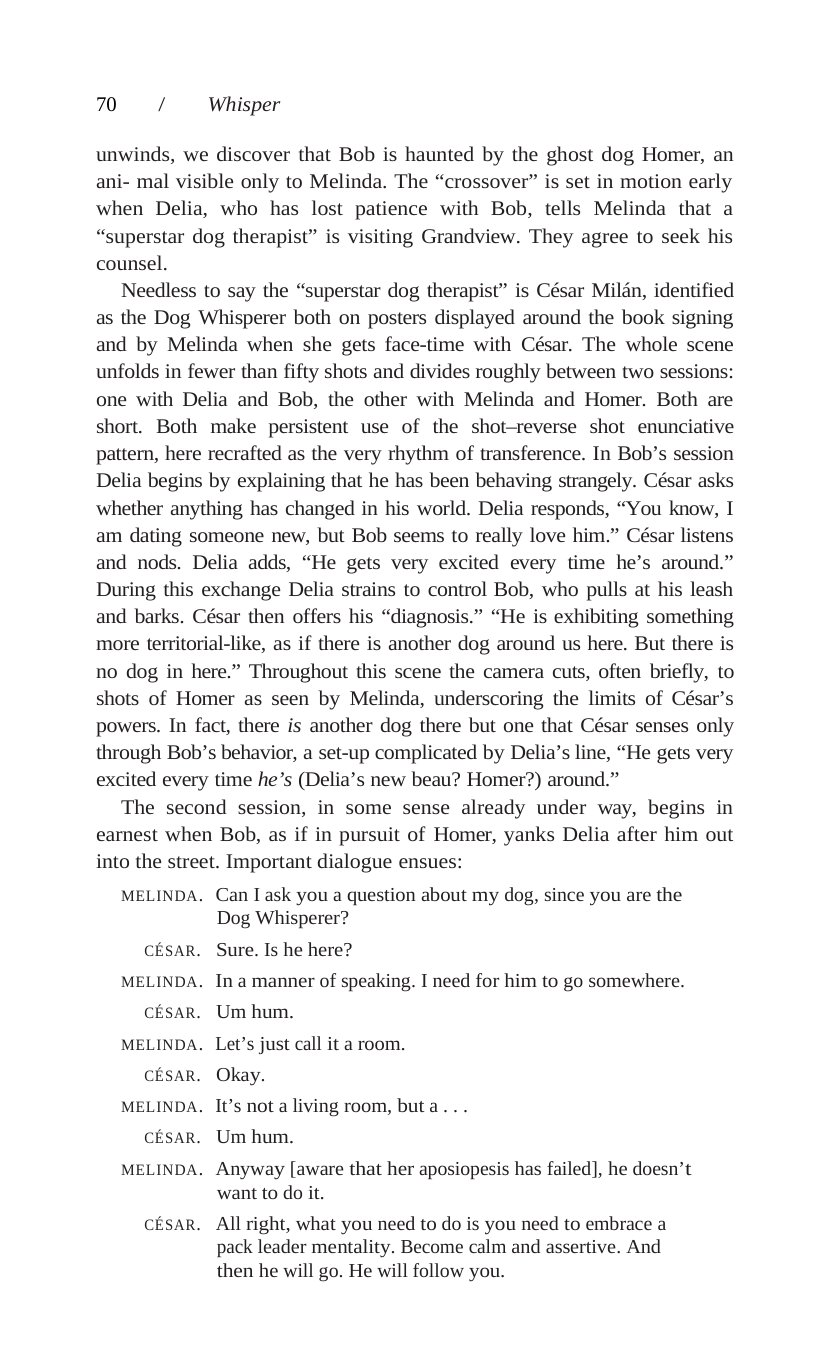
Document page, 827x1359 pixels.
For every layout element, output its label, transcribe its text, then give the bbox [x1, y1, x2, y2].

text césar. Okay. [144, 1063, 746, 1086]
text unwinds, we discover that Bob is haunted by the ghost dog Homer, an ani- mal visible only to Melinda. The “crossover” is set in motion early when Delia, who has lost patience with Bob, tells Melinda that a “superstar dog therapist” is visiting Grandview. They agree to seek his counsel. [96, 142, 733, 275]
text césar. Sure. Is he here? [144, 938, 746, 960]
text césar. Um hum. [144, 1125, 746, 1148]
text melinda. Let’s just call it a room. [121, 1032, 746, 1054]
text melinda. In a manner of speaking. I need for him to go somewhere. [121, 969, 746, 992]
text césar. Um hum. [144, 1000, 746, 1023]
text The second session, in some sense already under way, begins in earnest when Bob, as if in pursuit of Homer, yanks Delia after him out into the street. Important dialogue ensues: [96, 795, 733, 873]
text melinda. It’s not a living room, but a . . . [121, 1094, 746, 1117]
text Needless to say the “superstar dog therapist” is César Milán, identified as the Dog Whisperer both on posters displayed around the book signing and by Melinda when she gets face-time with César. The whole scene unfolds in fewer than fifty shots and divides roughly between two sessions: one with Delia and Bob, the other with Melinda and Homer. Both are short. Both make persistent use of the shot–reverse shot enunciative pattern, here recrafted as the very rhythm of transference. In Bob’s session Delia begins by explaining that he has been behaving strangely. César asks whether anything has changed in his world. Delia responds, “You know, I am dating someone new, but Bob seems to really love him.” César listens and nods. Delia adds, “He gets very excited every time he’s around.” During this exchange Delia strains to control Bob, who pulls at his leash and barks. César then offers his “diagnosis.” “He is exhibiting something more territorial-like, as if there is another dog around us here. But there is no dog in here.” Throughout this scene the camera cuts, often briefly, to shots of Homer as seen by Melinda, underscoring the limits of César’s powers. In fact, there is another dog there but one that César senses only through Bob’s behavior, a set-up complicated by Delia’s line, “He gets very excited every time he’s (Delia’s new beau? Homer?) around.” [96, 278, 734, 791]
text césar. All right, what you need to do is you need to embrace a pack leader mentality. Become calm and assertive. And then he will go. He will follow you. [144, 1212, 701, 1282]
text melinda. Can I ask you a question about my dog, since you are the Dog Whisperer? [121, 882, 683, 929]
text melinda. Anyway [aware that her aposiopesis has failed], he doesn’t want to do it. [121, 1157, 692, 1203]
